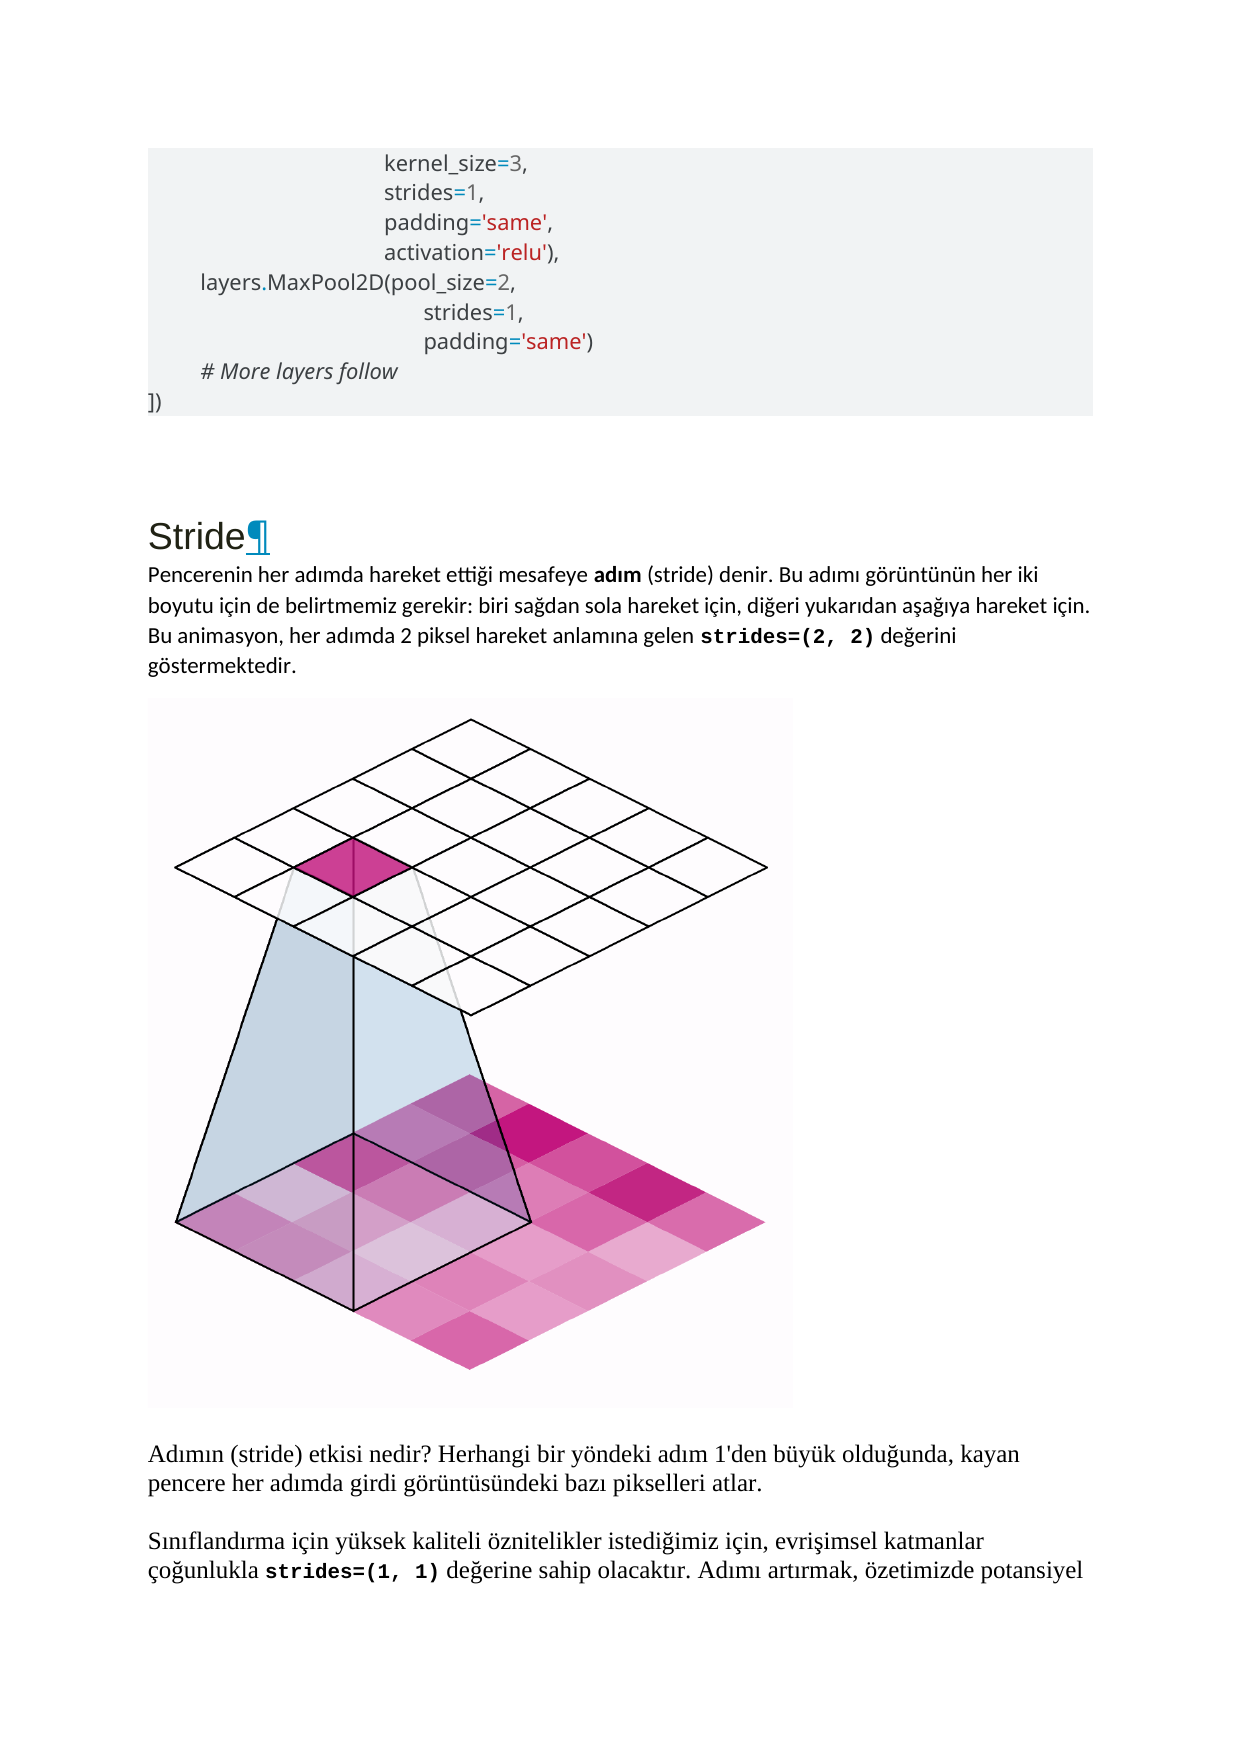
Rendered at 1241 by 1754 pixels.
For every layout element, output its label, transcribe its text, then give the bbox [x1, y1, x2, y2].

text Adımın (stride) etkisi nedir? Herhangi bir yöndeki adım 1'den büyük olduğunda, kayan pencere her adımda girdi görüntüsündeki bazı pikselleri atlar. [148, 1439, 1093, 1497]
text # More layers follow [148, 356, 1093, 386]
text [148, 1526, 1093, 1584]
text padding='same', [148, 207, 1093, 237]
picture [147, 698, 793, 1408]
text layers.MaxPool2D(pool_size=2, [148, 267, 1093, 297]
text padding='same') [148, 326, 1093, 356]
text strides=1, [148, 177, 1093, 207]
text kernel_size=3, [148, 148, 1093, 177]
text activation='relu'), [148, 237, 1093, 267]
text Pencerenin her adımda hareket ettiği mesafeye adım (stride) denir. Bu adımı görüntünün her iki boyutu için de belirtmemiz gerekir: biri sağdan sola hareket için, diğeri yukarıdan aşağıya hareket için. Bu animasyon, her adımda 2 piksel hareket anlamına gelen strides=(2, 2) değerini göstermektedir. [148, 561, 1093, 680]
text ]) [148, 386, 1093, 416]
text strides=1, [148, 297, 1093, 326]
subtitle Stride¶ [148, 509, 1093, 561]
